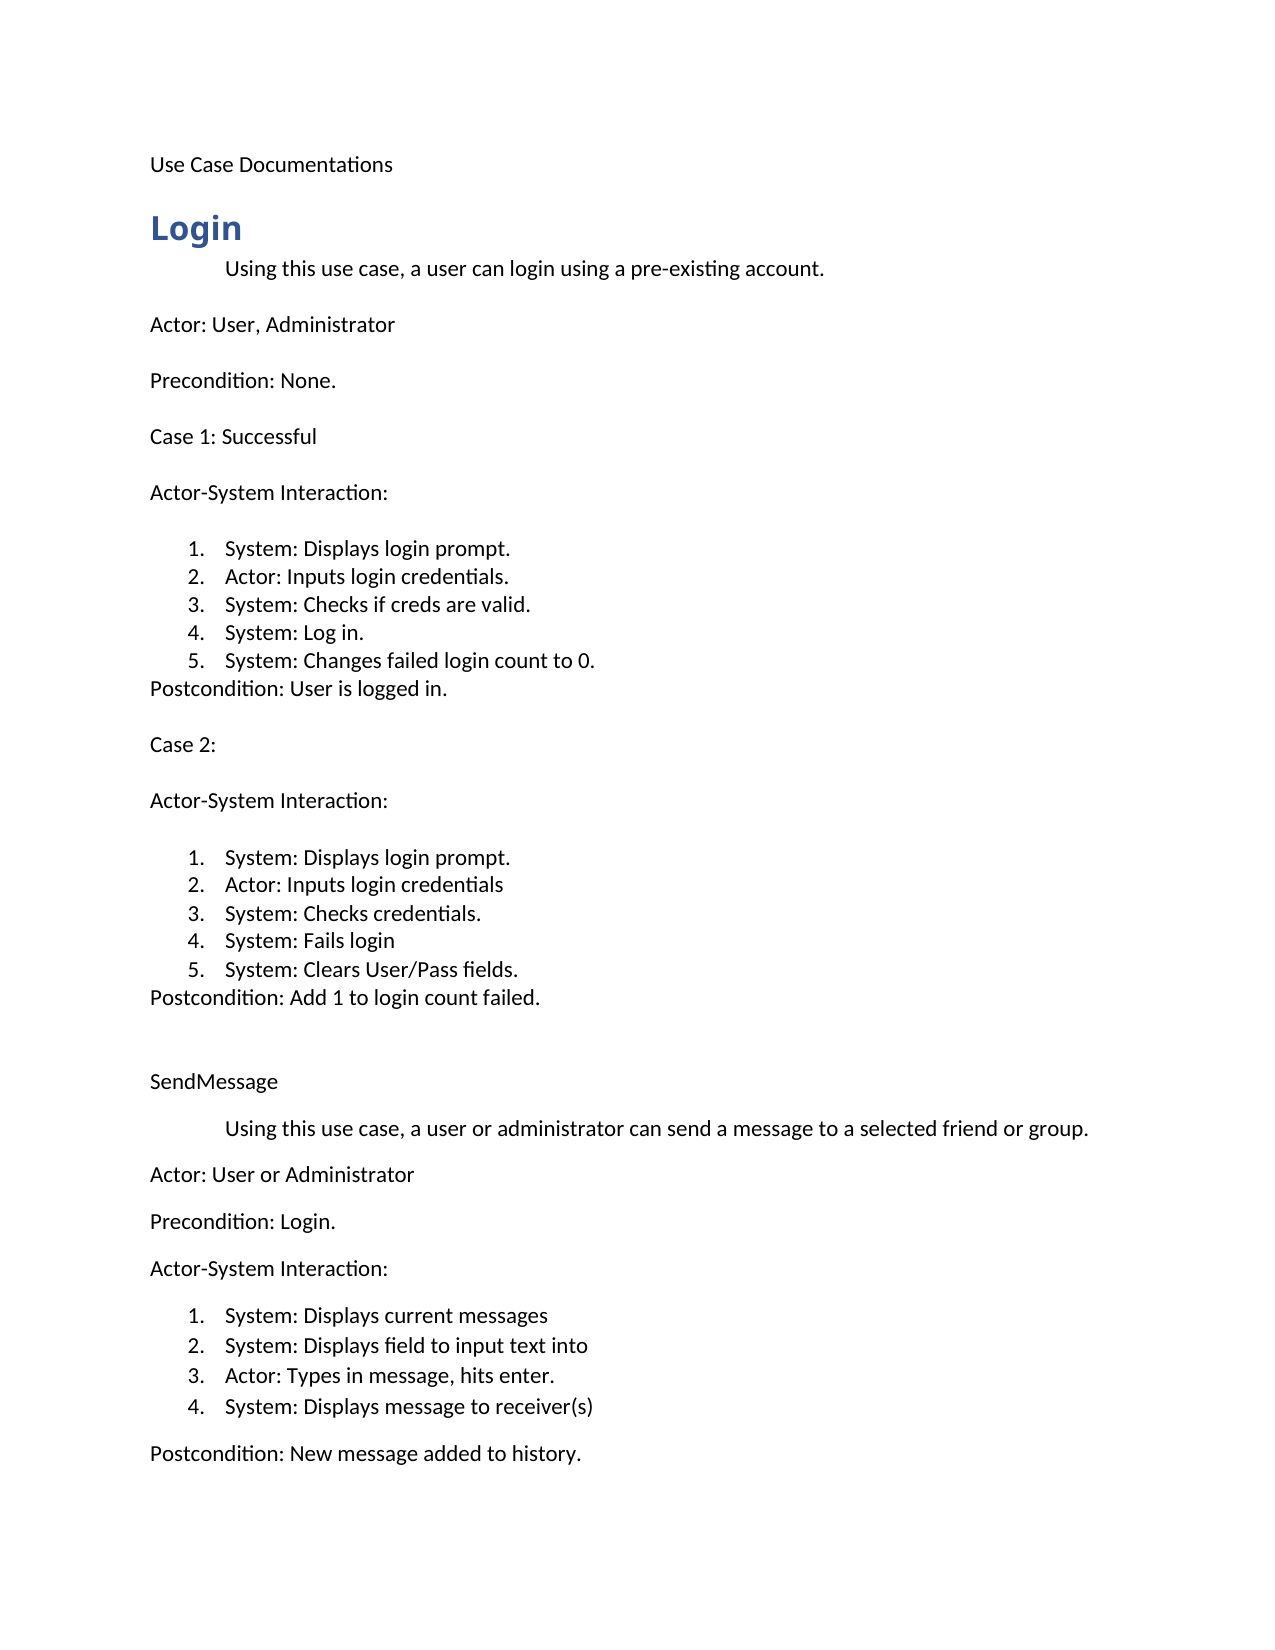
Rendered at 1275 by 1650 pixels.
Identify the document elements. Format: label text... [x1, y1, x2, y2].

text Precondition: None. [150, 366, 1125, 394]
list System: Displays message to receiver(s) [187, 1392, 1125, 1420]
text Actor-System Interaction: [150, 1254, 1125, 1282]
list Actor: Inputs login credentials [187, 871, 1125, 899]
list System: Checks credentials. [187, 899, 1125, 927]
list System: Displays login prompt. [187, 843, 1125, 871]
text Case 1: Successful [150, 422, 1125, 450]
text Actor-System Interaction: [150, 787, 1125, 814]
text Actor: User, Administrator [150, 282, 1125, 338]
list System: Fails login [187, 927, 1125, 955]
list System: Clears User/Pass fields. [187, 955, 1125, 983]
list System: Changes failed login count to 0. [187, 646, 1125, 674]
text Postcondition: Add 1 to login count failed. [150, 983, 1125, 1011]
subtitle Login [150, 205, 1125, 251]
text Using this use case, a user can login using a pre-existing account. [150, 254, 1125, 282]
text Postcondition: User is logged in. [150, 674, 1125, 702]
text Precondition: Login. [150, 1207, 1125, 1235]
text Postcondition: New message added to history. [150, 1439, 1125, 1467]
list System: Log in. [187, 618, 1125, 646]
list System: Displays field to input text into [187, 1331, 1125, 1359]
list Actor: Types in message, hits enter. [187, 1362, 1125, 1389]
text Case 2: [150, 731, 1125, 758]
text Using this use case, a user or administrator can send a message to a selected friend or group. [150, 1114, 1125, 1142]
list System: Checks if creds are valid. [187, 590, 1125, 618]
text SendMessage [150, 1067, 1125, 1095]
text Use Case Documentations [150, 150, 1125, 178]
list Actor: Inputs login credentials. [187, 562, 1125, 590]
text Actor: User or Administrator [150, 1161, 1125, 1188]
text Actor-System Interaction: [150, 478, 1125, 506]
list System: Displays current messages [187, 1301, 1125, 1329]
list System: Displays login prompt. [187, 534, 1125, 562]
